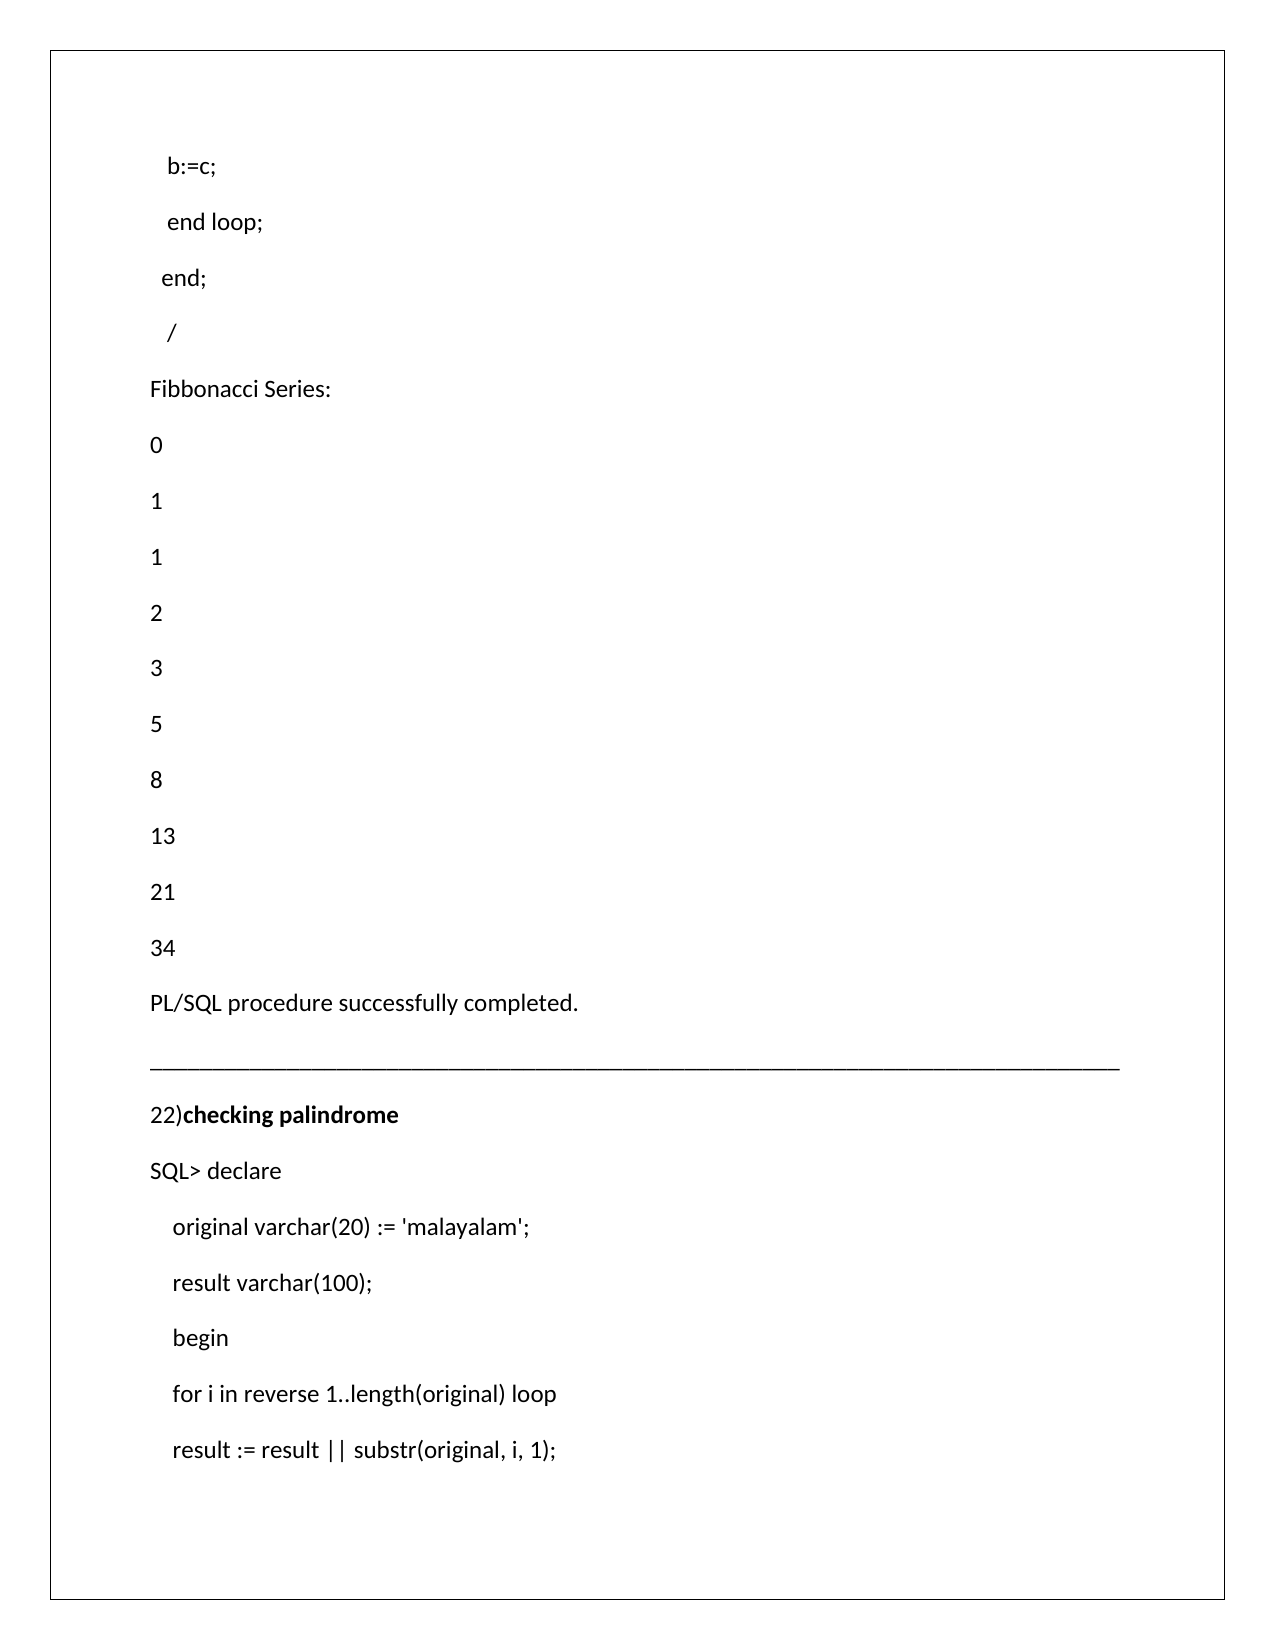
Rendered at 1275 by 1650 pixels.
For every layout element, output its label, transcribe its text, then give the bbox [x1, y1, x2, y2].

text b:=c; [150, 150, 1125, 181]
text 2 [150, 597, 1125, 627]
text 22)checking palindrome [150, 1099, 1125, 1130]
text PL/SQL procedure successfully completed. [150, 987, 1125, 1018]
text 1 [150, 485, 1125, 516]
text 21 [150, 876, 1125, 906]
text result := result || substr(original, i, 1); [150, 1434, 1125, 1465]
text 3 [150, 652, 1125, 683]
text end; [150, 262, 1125, 292]
text begin [150, 1322, 1125, 1353]
text Fibbonacci Series: [150, 373, 1125, 404]
text 34 [150, 932, 1125, 962]
text 8 [150, 764, 1125, 795]
text 1 [150, 541, 1125, 571]
text 5 [150, 708, 1125, 739]
text 13 [150, 820, 1125, 851]
text SQL> declare [150, 1155, 1125, 1186]
text for i in reverse 1..length(original) loop [150, 1378, 1125, 1409]
text / [150, 317, 1125, 348]
text ______________________________________________________________________________ [150, 1043, 1125, 1074]
text result varchar(100); [150, 1267, 1125, 1297]
text original varchar(20) := 'malayalam'; [150, 1211, 1125, 1241]
text 0 [150, 429, 1125, 460]
text end loop; [150, 206, 1125, 236]
